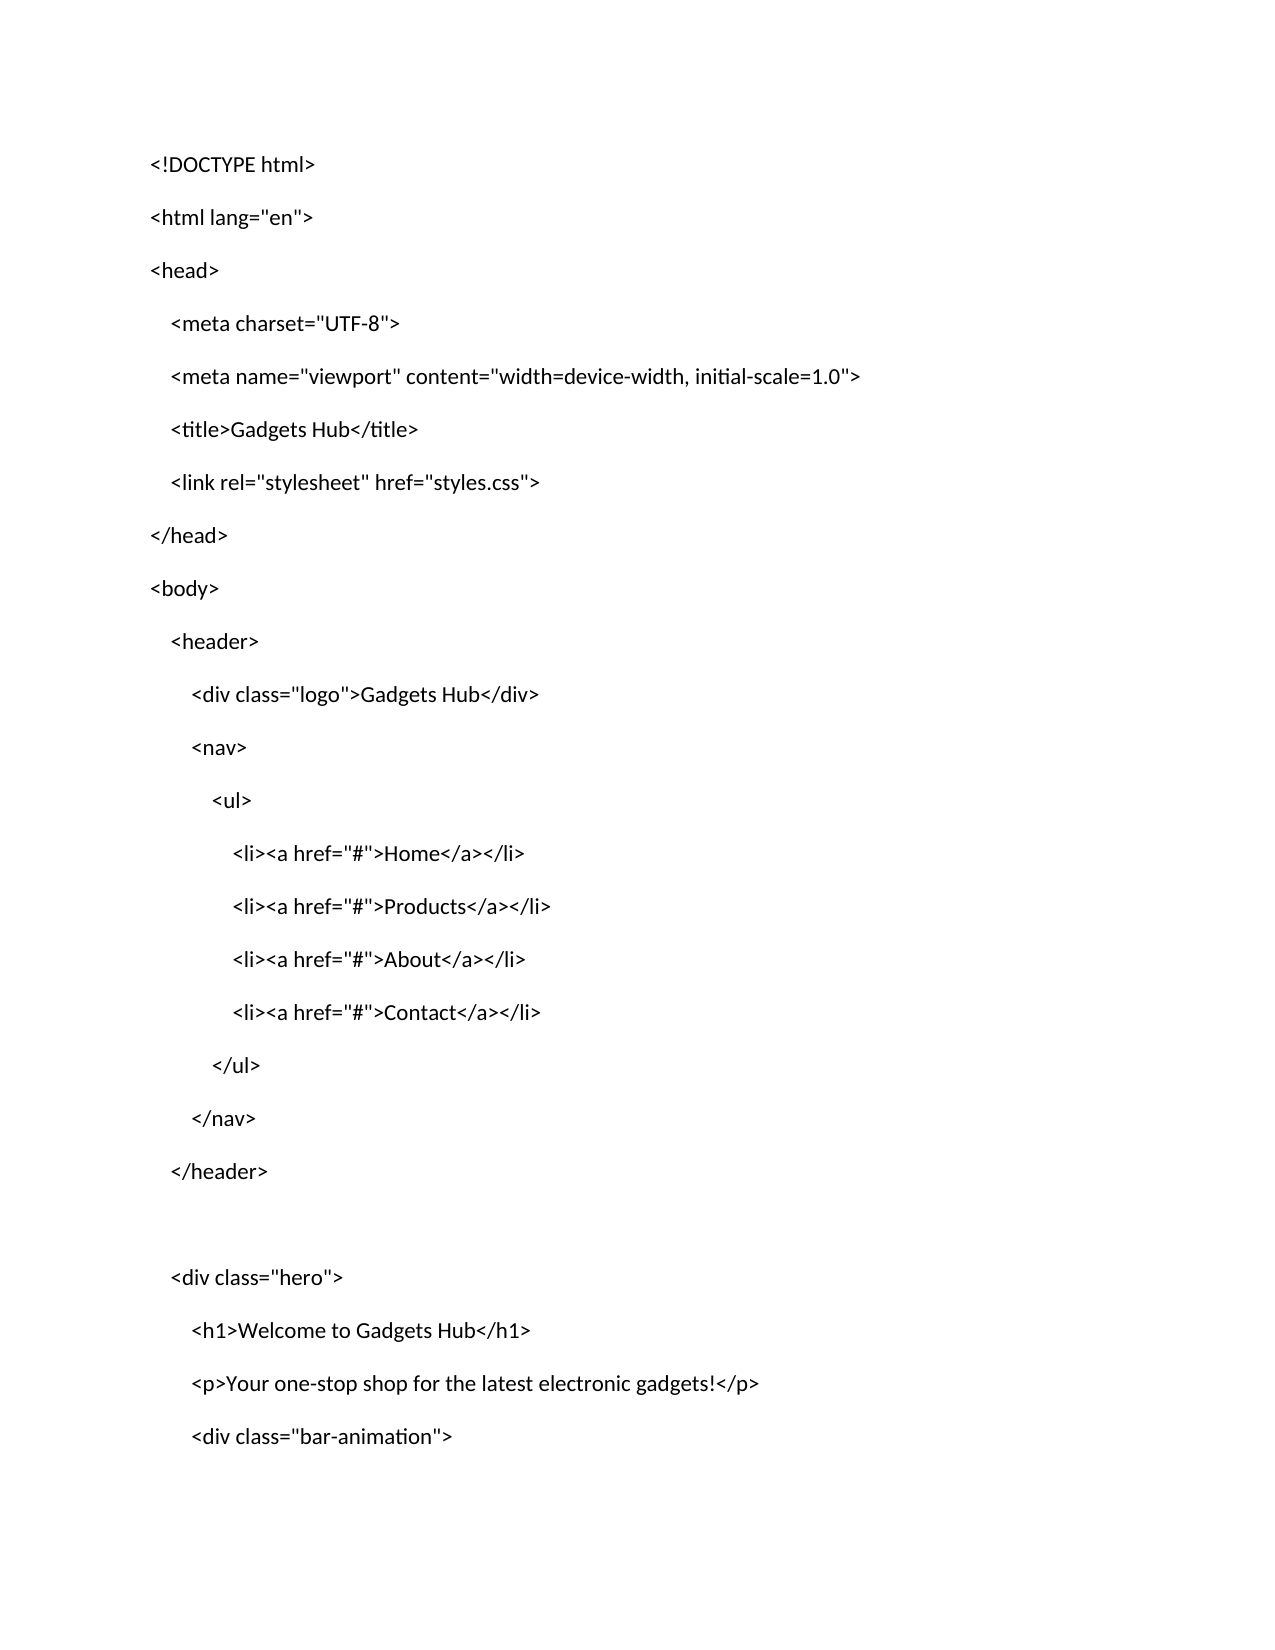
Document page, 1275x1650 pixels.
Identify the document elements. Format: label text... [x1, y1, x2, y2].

text <li><a href="#">Contact</a></li> [150, 998, 1125, 1026]
text <body> [150, 574, 1125, 602]
text <meta charset="UTF-8"> [150, 309, 1125, 337]
text <li><a href="#">Home</a></li> [150, 839, 1125, 867]
text <link rel="stylesheet" href="styles.css"> [150, 468, 1125, 496]
text <meta name="viewport" content="width=device-width, initial-scale=1.0"> [150, 362, 1125, 390]
text <title>Gadgets Hub</title> [150, 415, 1125, 443]
text <ul> [150, 786, 1125, 814]
text <li><a href="#">About</a></li> [150, 945, 1125, 973]
text <!DOCTYPE html> [150, 150, 1125, 178]
text <html lang="en"> [150, 203, 1125, 231]
text <div class="hero"> [150, 1263, 1125, 1291]
text </head> [150, 521, 1125, 549]
text <div class="bar-animation"> [150, 1422, 1125, 1451]
text <li><a href="#">Products</a></li> [150, 892, 1125, 920]
text <nav> [150, 733, 1125, 761]
text <div class="logo">Gadgets Hub</div> [150, 680, 1125, 708]
text <head> [150, 256, 1125, 284]
text </ul> [150, 1051, 1125, 1079]
text <h1>Welcome to Gadgets Hub</h1> [150, 1316, 1125, 1344]
text <header> [150, 627, 1125, 655]
text </header> [150, 1157, 1125, 1185]
text <p>Your one-stop shop for the latest electronic gadgets!</p> [150, 1369, 1125, 1397]
text </nav> [150, 1104, 1125, 1132]
